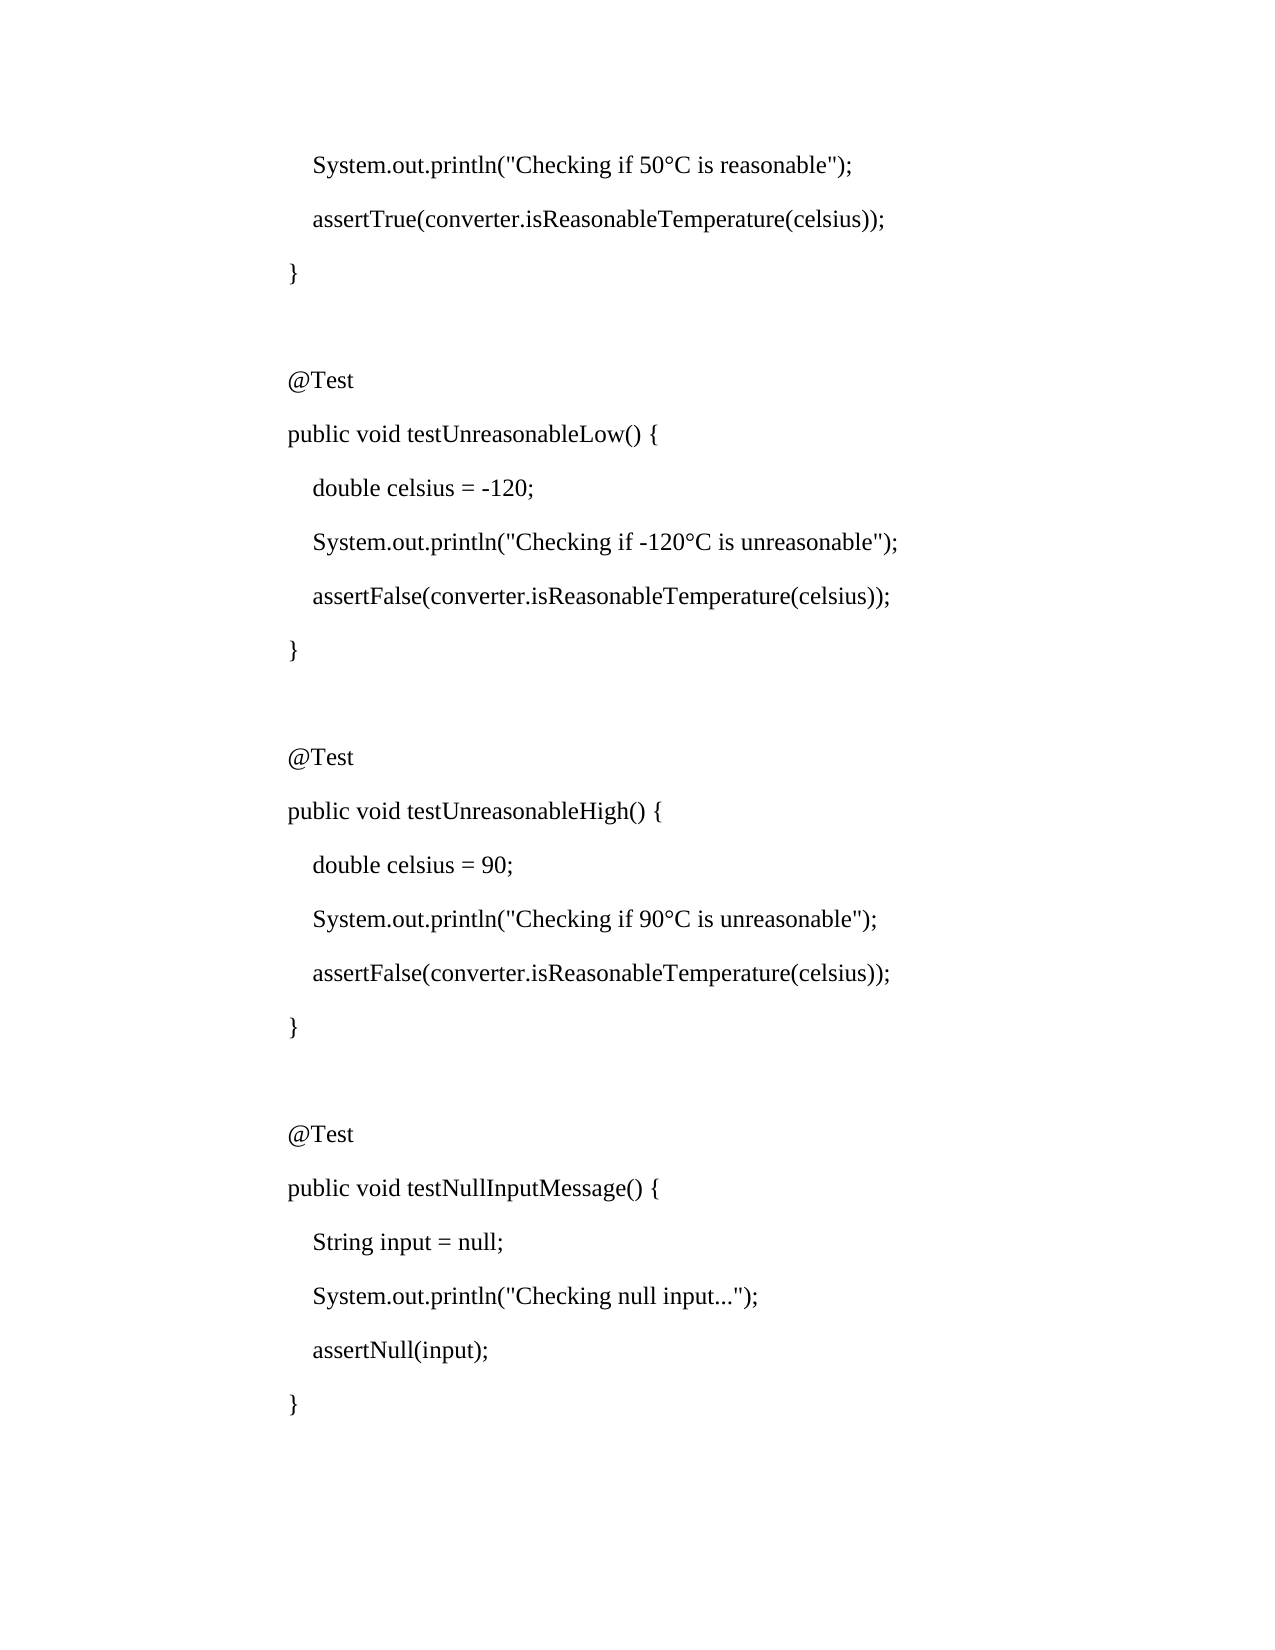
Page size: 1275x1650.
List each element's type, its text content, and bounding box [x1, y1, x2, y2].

text assertFalse(converter.isReasonableTemperature(celsius)); [187, 958, 1087, 987]
text } [187, 635, 1087, 663]
text System.out.println("Checking if 90°C is unreasonable"); [187, 904, 1087, 933]
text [187, 204, 1087, 233]
text assertFalse(converter.isReasonableTemperature(celsius)); [187, 581, 1087, 609]
text public void testUnreasonableHigh() { [187, 796, 1087, 825]
text System.out.println("Checking if 50°C is reasonable"); [187, 150, 1087, 179]
text @Test [187, 1119, 1087, 1148]
text } [187, 1389, 1087, 1417]
text assertNull(input); [187, 1335, 1087, 1363]
text System.out.println("Checking if -120°C is unreasonable"); [187, 527, 1087, 556]
text System.out.println("Checking null input..."); [187, 1281, 1087, 1310]
text public void testNullInputMessage() { [187, 1173, 1087, 1202]
text public void testUnreasonableLow() { [187, 419, 1087, 448]
text String input = null; [187, 1227, 1087, 1256]
text } [187, 1012, 1087, 1040]
text @Test [187, 742, 1087, 771]
text double celsius = -120; [187, 473, 1087, 502]
text } [187, 258, 1087, 286]
text @Test [187, 365, 1087, 394]
text double celsius = 90; [187, 850, 1087, 879]
